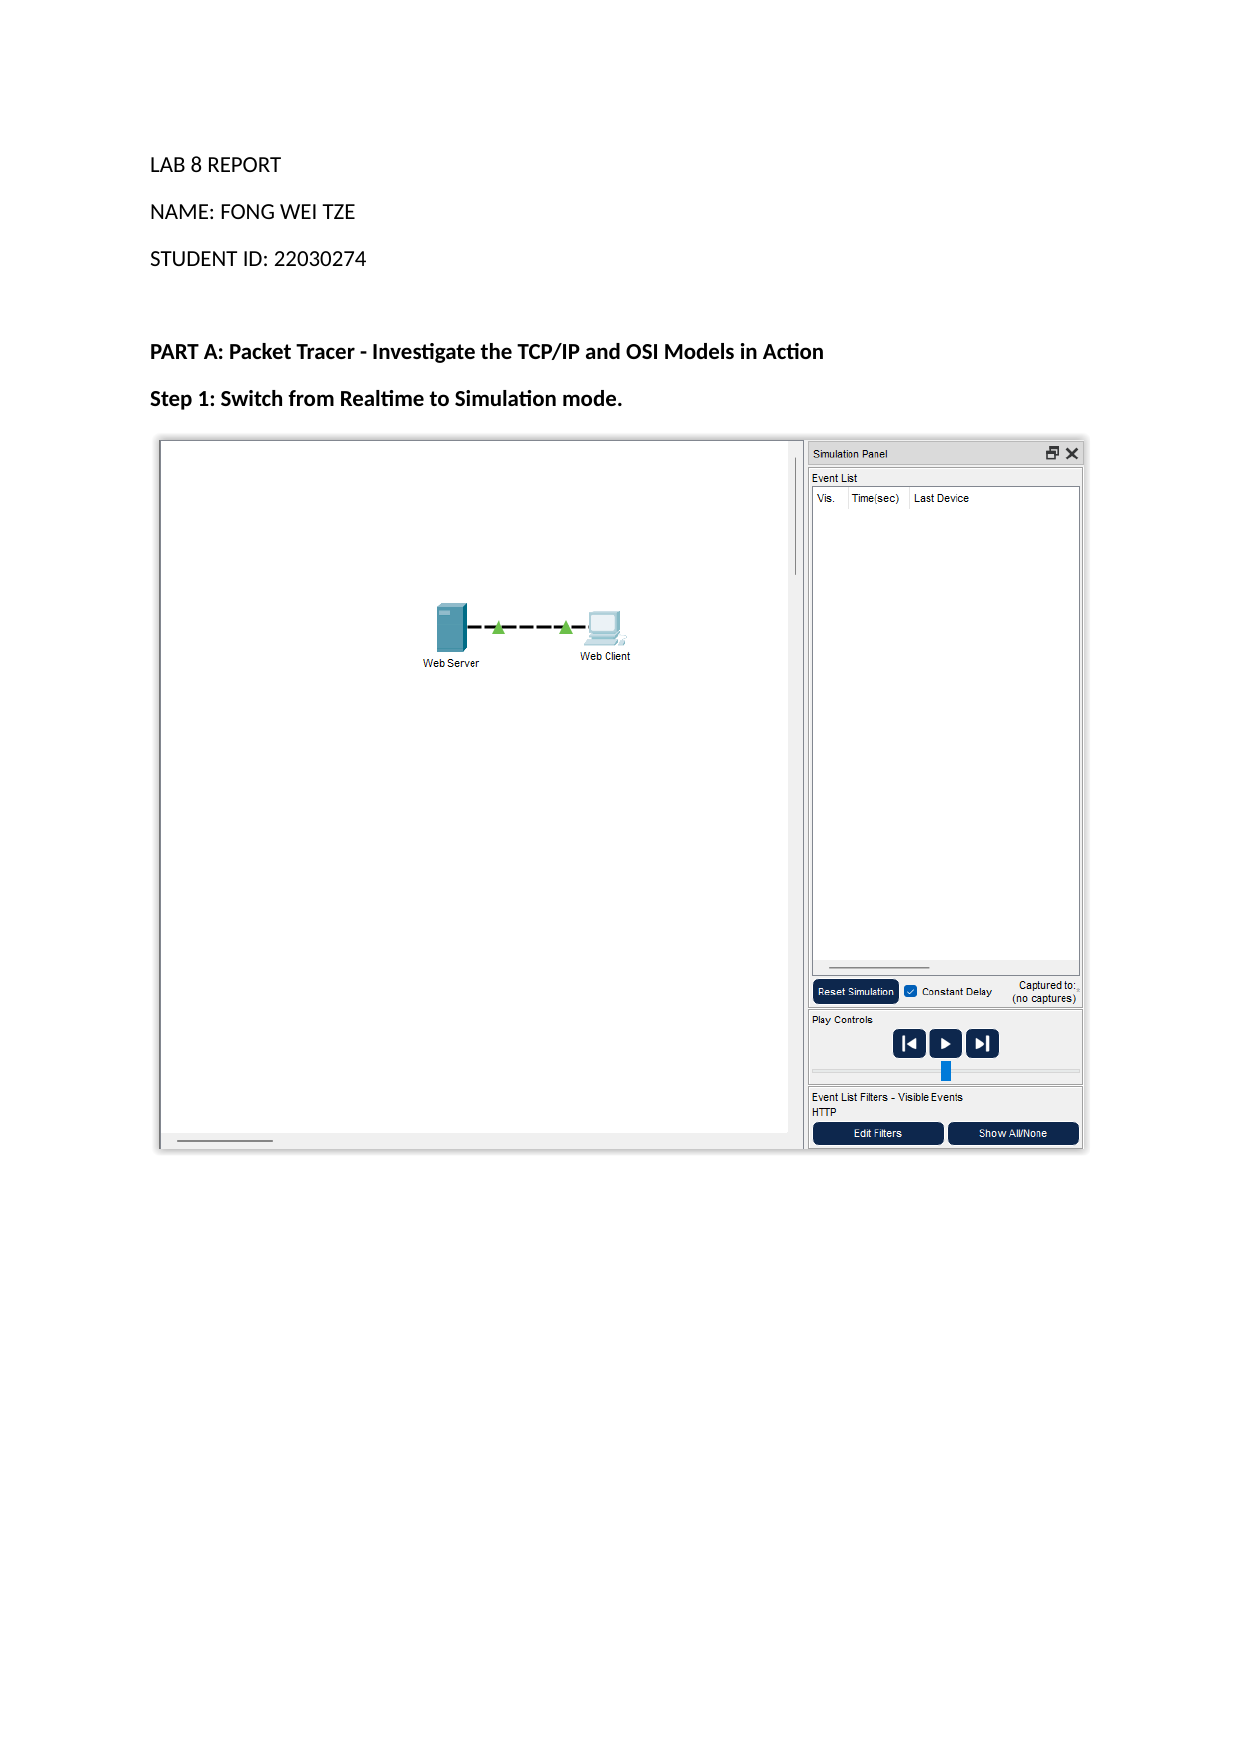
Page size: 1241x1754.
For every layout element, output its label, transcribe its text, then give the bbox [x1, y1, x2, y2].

text PART A: Packet Tracer - Investigate the TCP/IP and OSI Models in Action [150, 337, 1090, 366]
text LAB 8 REPORT [150, 150, 1090, 178]
text NAME: FONG WEI TZE [150, 197, 1090, 225]
picture [150, 431, 1091, 1156]
text STUDENT ID: 22030274 [150, 244, 1090, 272]
text Step 1: Switch from Realtime to Simulation mode. [150, 384, 1090, 412]
